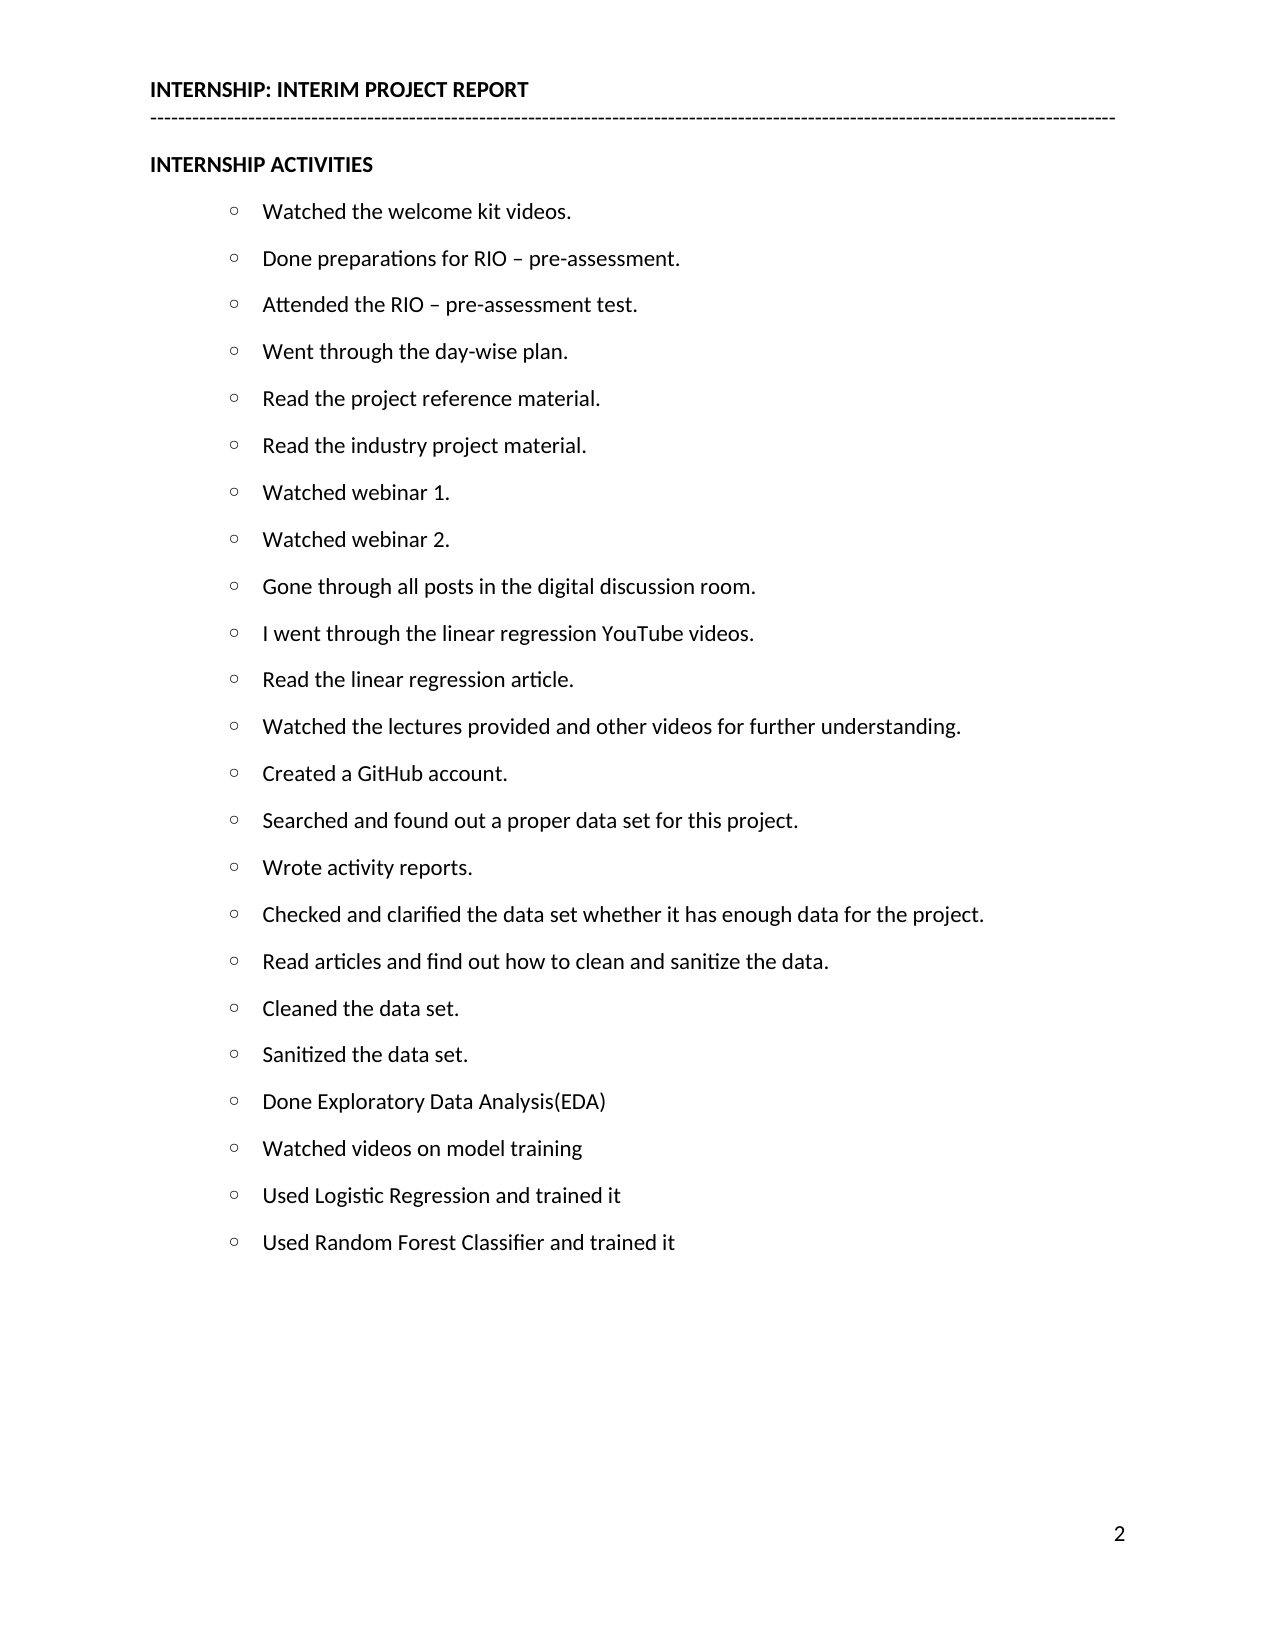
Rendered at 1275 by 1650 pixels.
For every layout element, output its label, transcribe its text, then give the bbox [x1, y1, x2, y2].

list Watched the lectures provided and other videos for further understanding. [225, 712, 1125, 741]
list Sanitized the data set. [225, 1041, 1125, 1069]
list Checked and clarified the data set whether it has enough data for the project. [225, 900, 1125, 928]
list Read the industry project material. [225, 431, 1125, 459]
list Watched videos on model training [225, 1134, 1125, 1162]
list Watched the welcome kit videos. [225, 197, 1125, 225]
list Read the linear regression article. [225, 666, 1125, 694]
list Used Logistic Regression and trained it [225, 1181, 1125, 1209]
list Read the project reference material. [225, 384, 1125, 412]
list Used Random Forest Classifier and trained it [225, 1228, 1125, 1256]
list Went through the day-wise plan. [225, 337, 1125, 366]
list Searched and found out a proper data set for this project. [225, 806, 1125, 834]
list Wrote activity reports. [225, 853, 1125, 881]
list I went through the linear regression YouTube videos. [225, 619, 1125, 647]
list Watched webinar 1. [225, 478, 1125, 506]
list Read articles and find out how to clean and sanitize the data. [225, 947, 1125, 975]
list Done preparations for RIO – pre-assessment. [225, 244, 1125, 272]
text INTERNSHIP ACTIVITIES [150, 150, 1125, 178]
list Done Exploratory Data Analysis(EDA) [225, 1087, 1125, 1116]
list Gone through all posts in the digital discussion room. [225, 572, 1125, 600]
list Cleaned the data set. [225, 994, 1125, 1022]
list Attended the RIO – pre-assessment test. [225, 291, 1125, 319]
list Created a GitHub account. [225, 759, 1125, 787]
list Watched webinar 2. [225, 525, 1125, 553]
